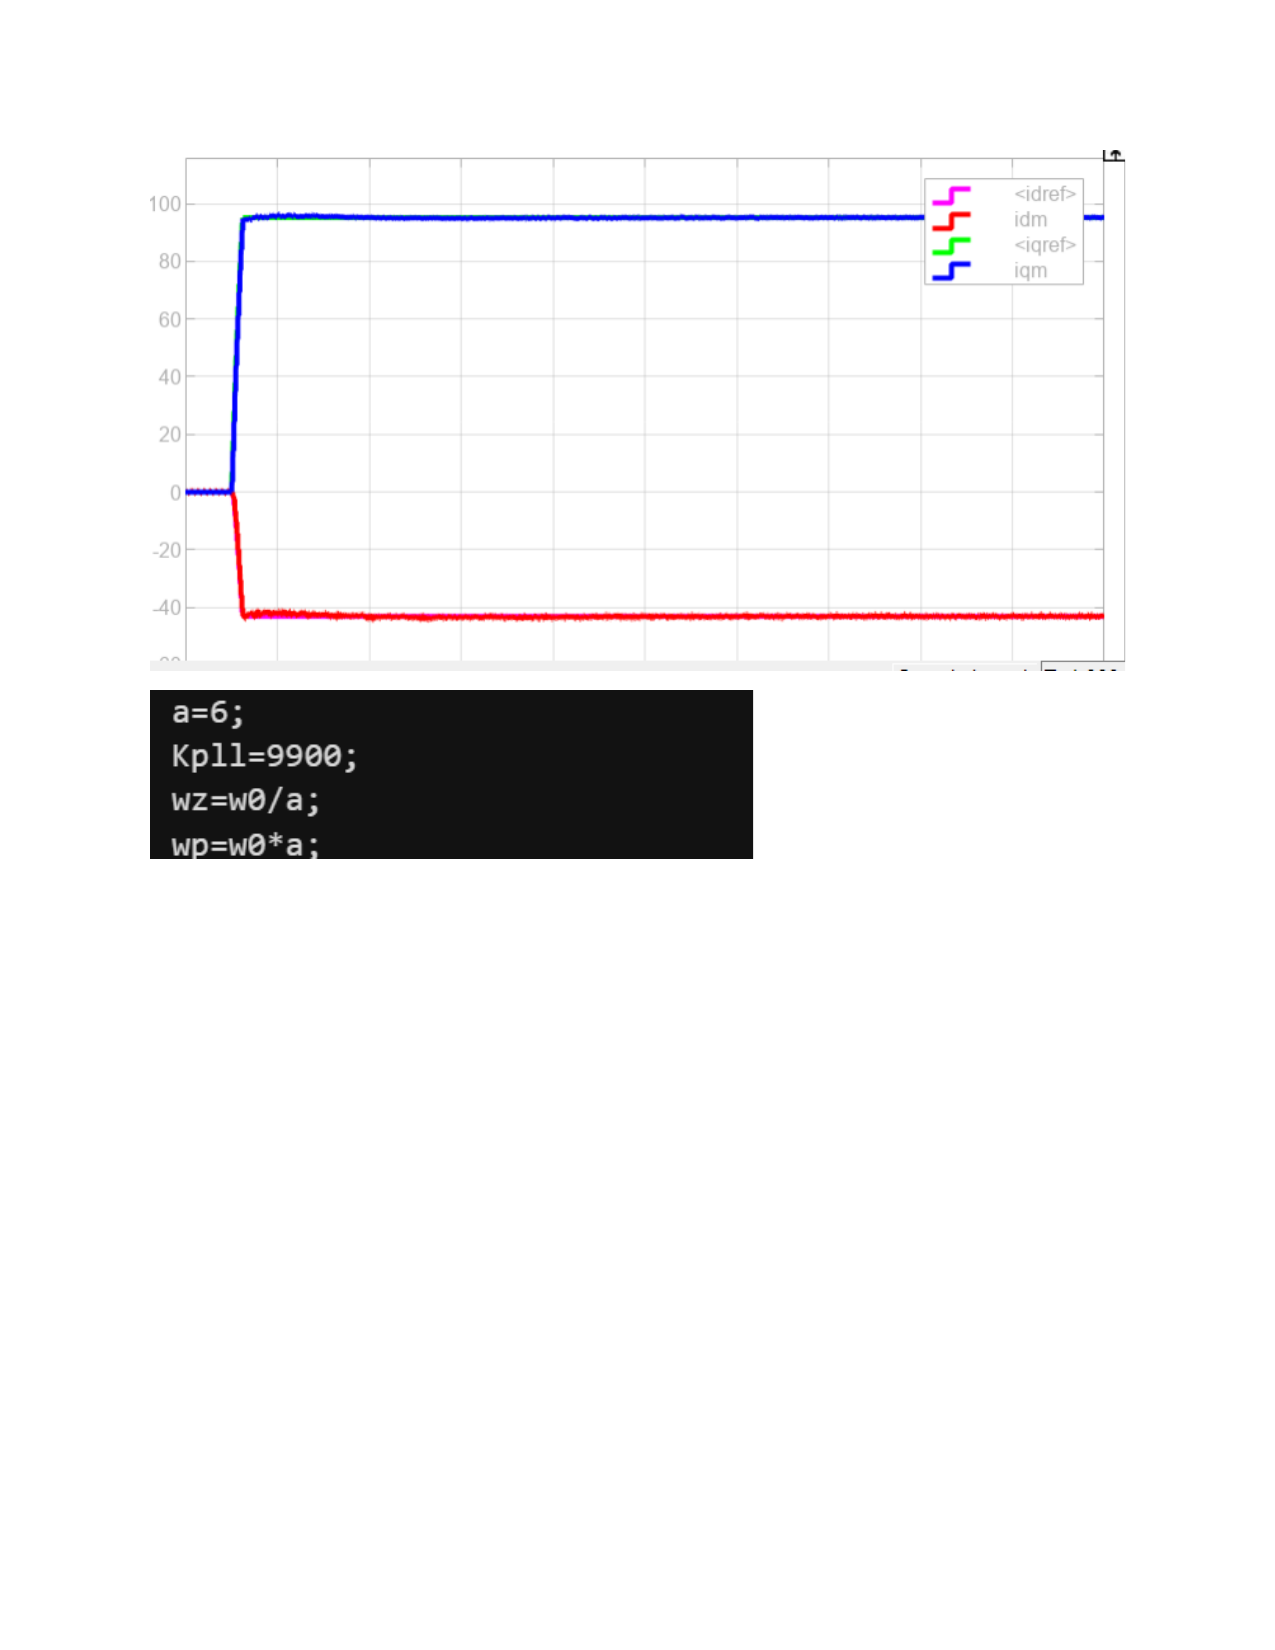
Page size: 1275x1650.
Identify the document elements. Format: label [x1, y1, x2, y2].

picture [150, 690, 754, 859]
picture [150, 150, 1125, 671]
